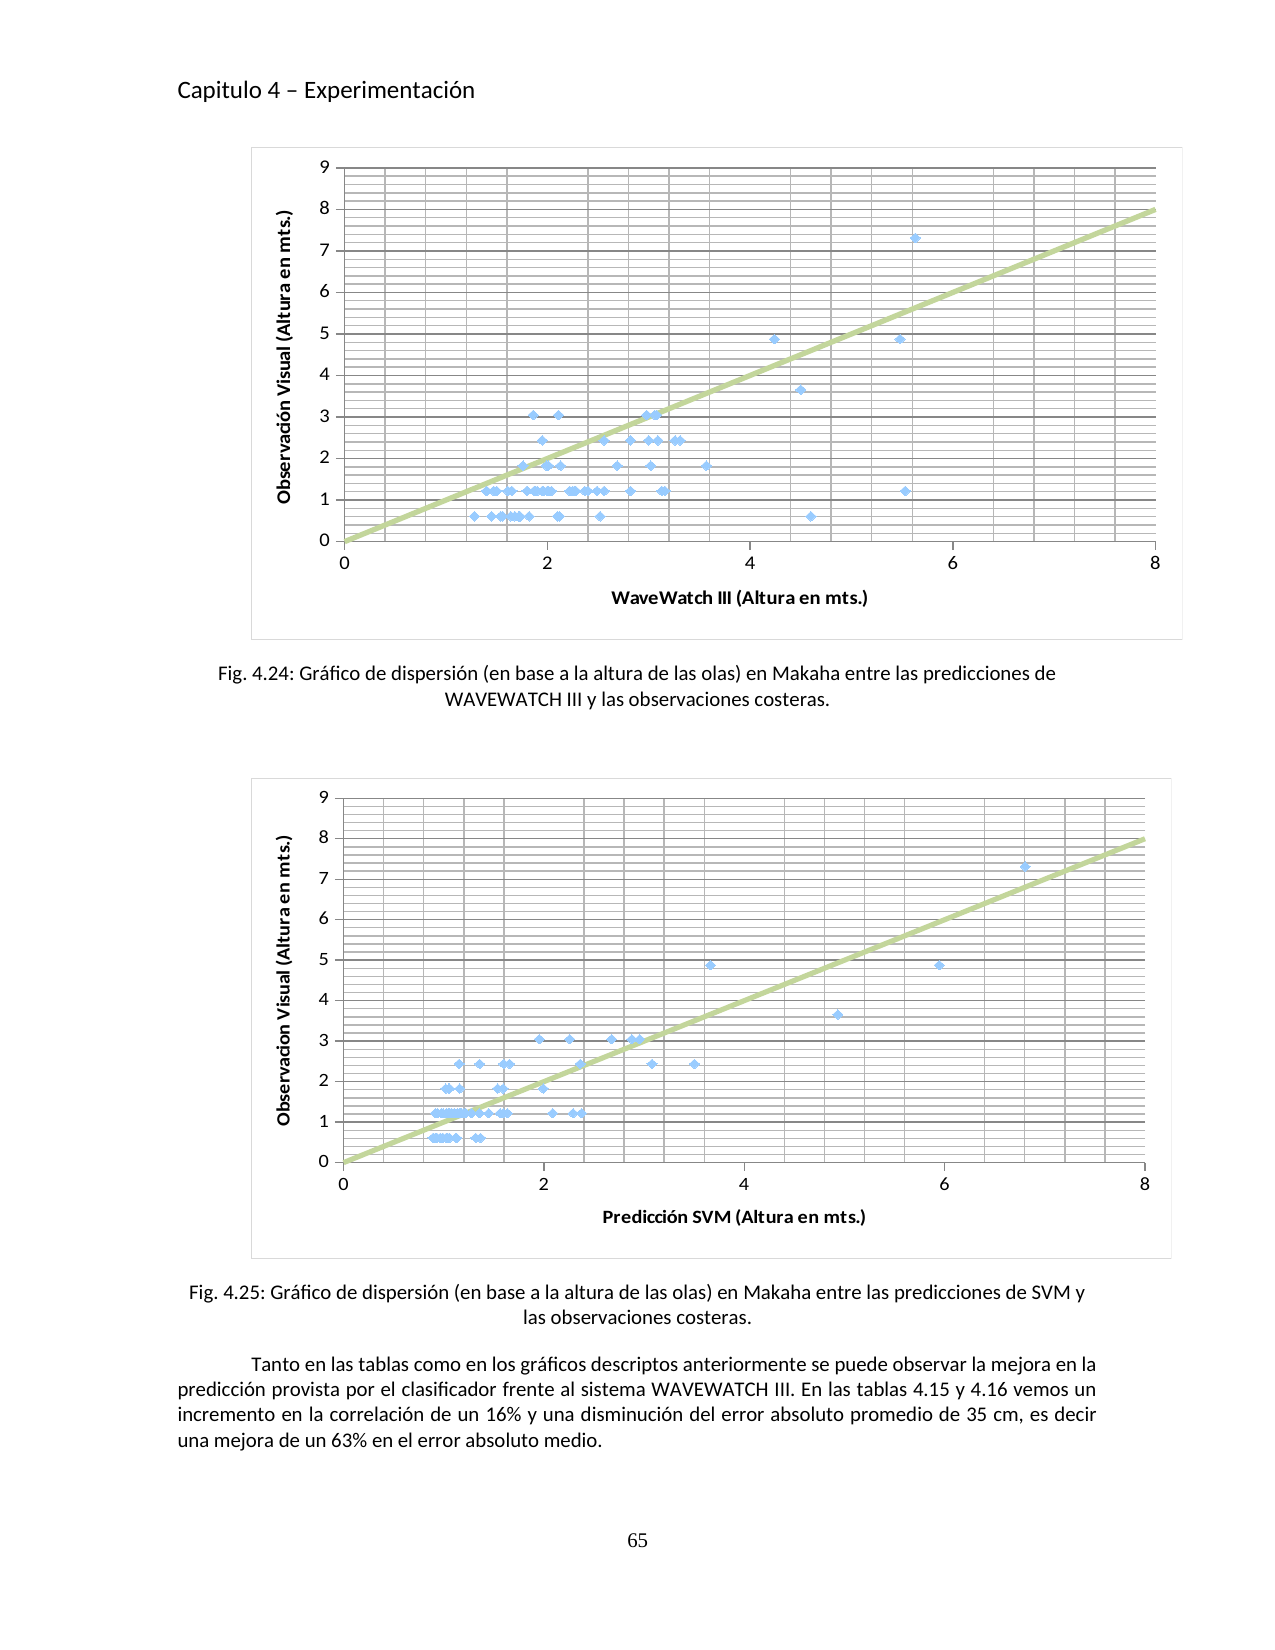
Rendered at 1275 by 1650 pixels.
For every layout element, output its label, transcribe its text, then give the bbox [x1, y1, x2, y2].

text Fig. 4.24: Gráfico de dispersión (en base a la altura de las olas) en Makaha entre las predicciones de WAVEWATCH III y las observaciones costeras. [177, 661, 1098, 711]
text Fig. 4.25: Gráfico de dispersión (en base a la altura de las olas) en Makaha entre las predicciones de SVM y las observaciones costeras. [177, 1279, 1098, 1330]
text Tanto en las tablas como en los gráficos descriptos anteriormente se puede observar la mejora en la predicción provista por el clasificador frente al sistema WAVEWATCH III. En las tablas 4.15 y 4.16 vemos un incremento en la correlación de un 16% y una disminución del error absoluto promedio de 35 cm, es decir una mejora de un 63% en el error absoluto medio. [177, 1351, 1098, 1452]
